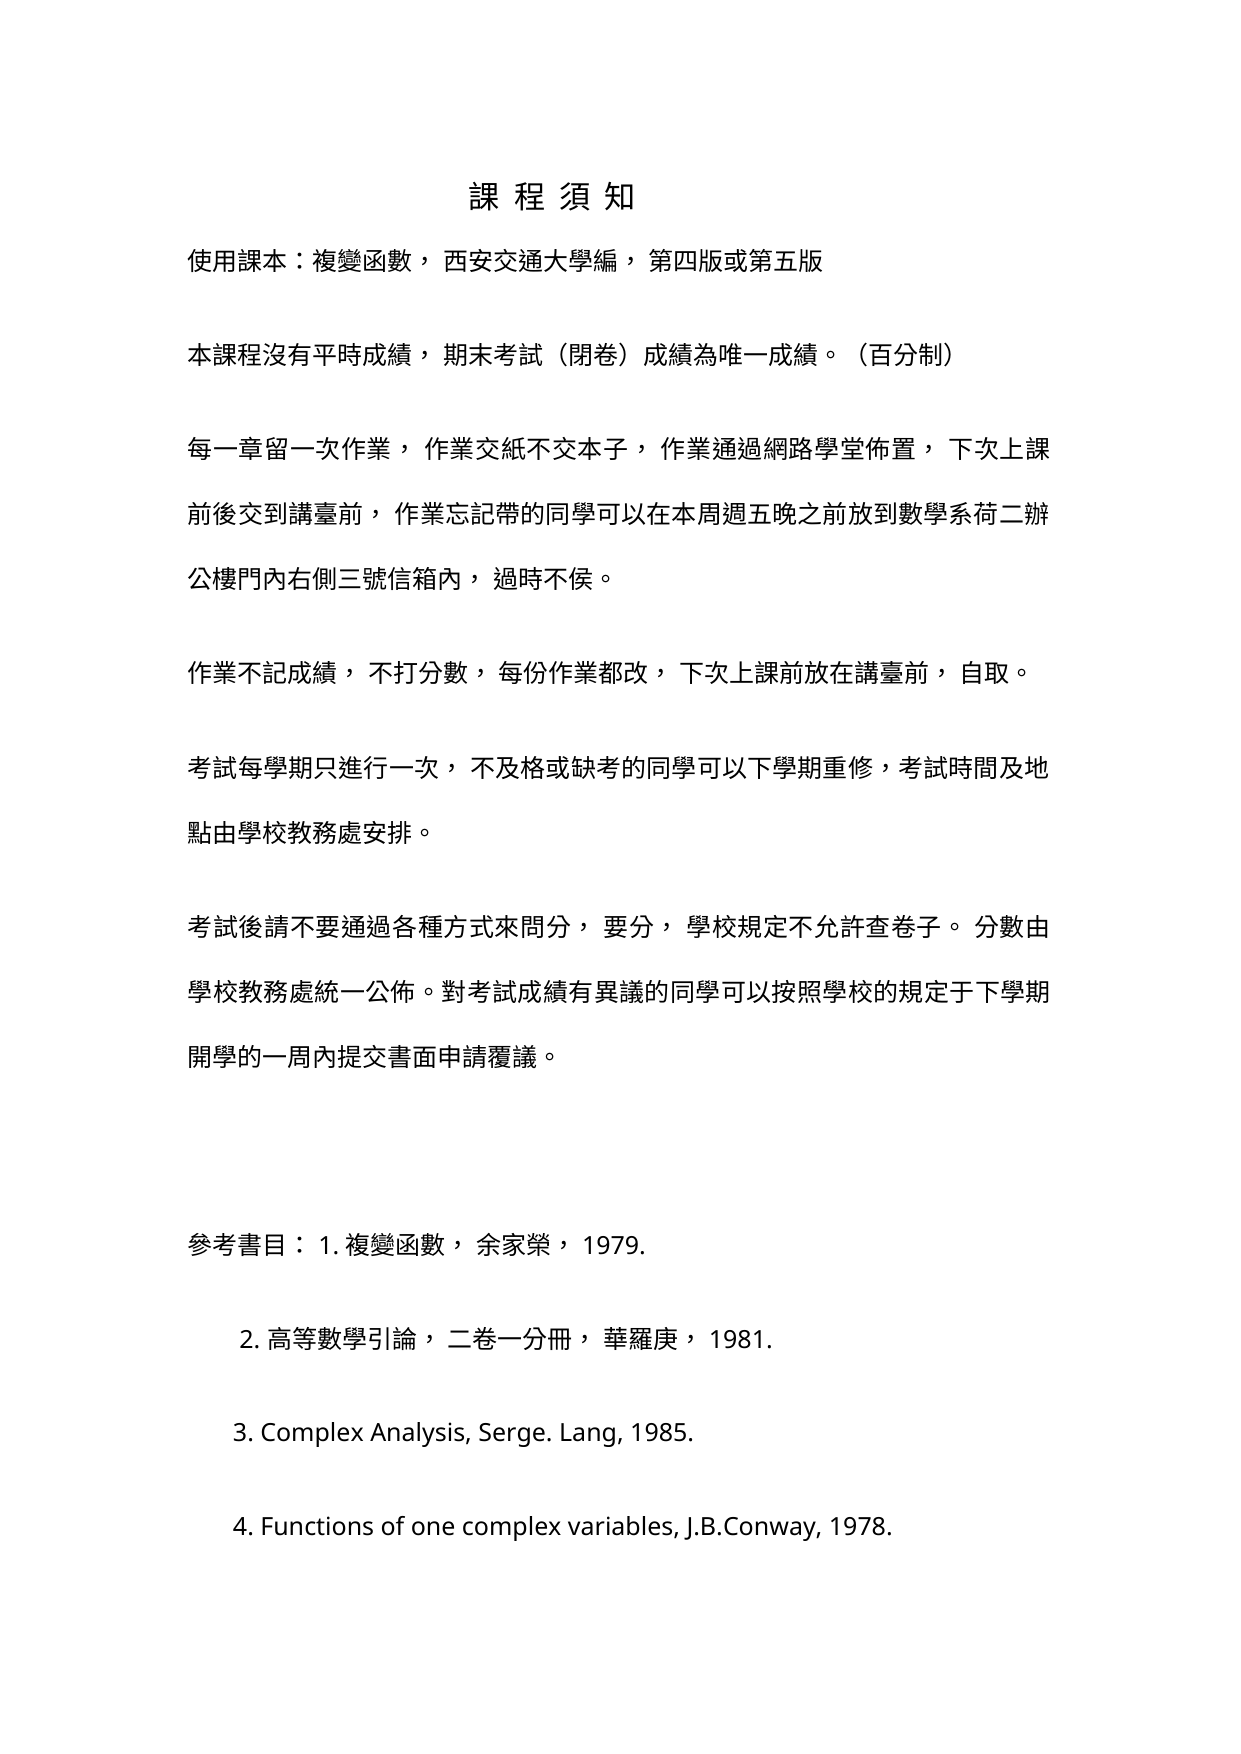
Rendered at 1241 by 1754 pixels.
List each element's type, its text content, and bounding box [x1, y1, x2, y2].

text 課 程 須 知 [187, 162, 1053, 227]
text 考試後請不要通過各種方式來問分， 要分， 學校規定不允許查卷子。 分數由學校教務處統一公佈。對考試成績有異議的同學可以按照學校的規定于下學期開學的一周內提交書面申請覆議。 [187, 893, 1053, 1088]
text 參考書目： 1. 複變函數， 余家榮， 1979. [187, 1211, 1053, 1276]
text 每一章留一次作業， 作業交紙不交本子， 作業通過網路學堂佈置， 下次上課前後交到講臺前， 作業忘記帶的同學可以在本周週五晚之前放到數學系荷二辦公樓門內右側三號信箱內， 過時不侯。 [187, 415, 1053, 610]
text 作業不記成績， 不打分數， 每份作業都改， 下次上課前放在講臺前， 自取。 [187, 639, 1053, 704]
text 考試每學期只進行一次， 不及格或缺考的同學可以下學期重修，考試時間及地點由學校教務處安排。 [187, 734, 1053, 864]
text 4. Functions of one complex variables, J.B.Conway, 1978. [187, 1494, 1053, 1559]
text 本課程沒有平時成績， 期末考試（閉卷）成績為唯一成績。（百分制） [187, 321, 1053, 386]
text 2. 高等數學引論， 二卷一分冊， 華羅庚， 1981. [187, 1305, 1053, 1370]
text 使用課本：複變函數， 西安交通大學編， 第四版或第五版 [187, 227, 1053, 292]
text 3. Complex Analysis, Serge. Lang, 1985. [187, 1399, 1053, 1464]
